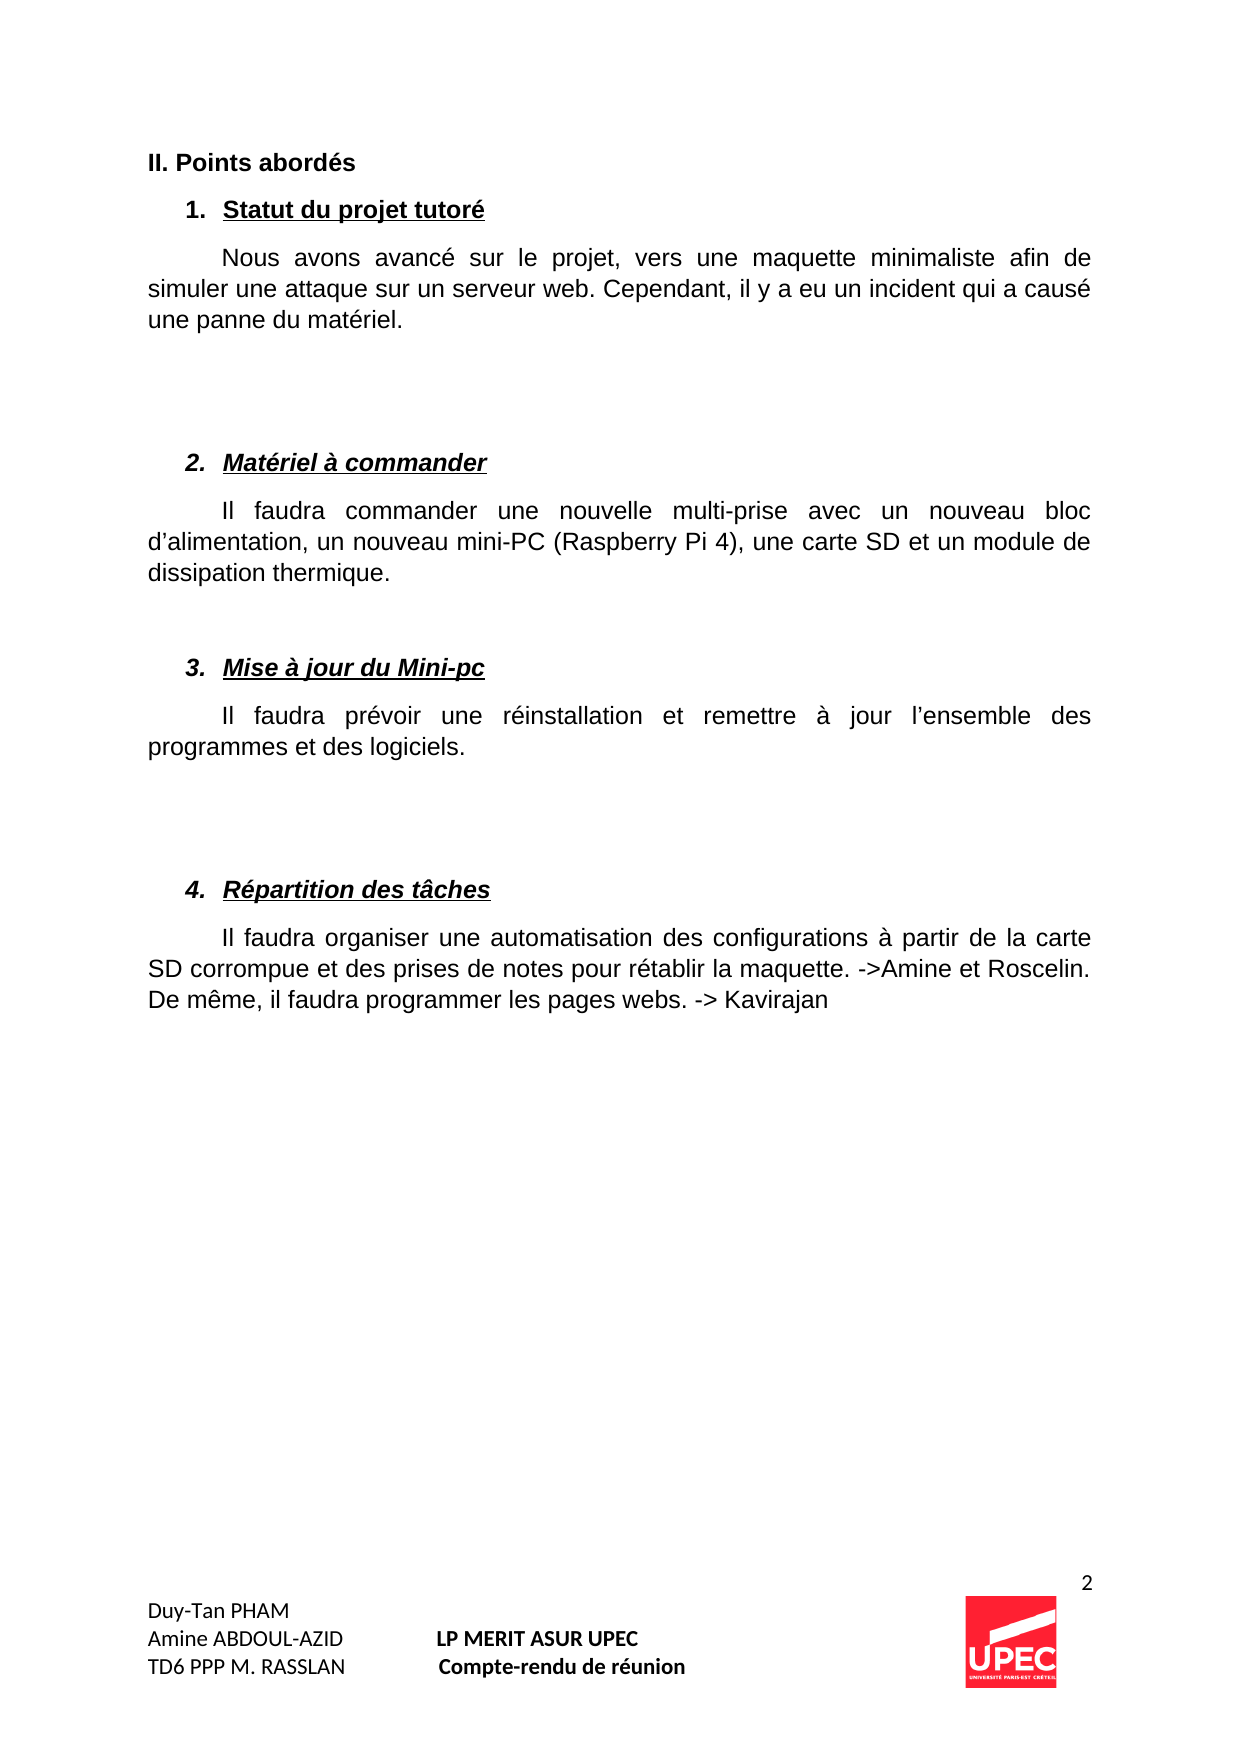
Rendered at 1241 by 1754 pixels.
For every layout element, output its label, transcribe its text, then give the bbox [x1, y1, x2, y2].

text II. Points abordés [148, 148, 1093, 176]
text Nous avons avancé sur le projet, vers une maquette minimaliste afin de simuler une attaque sur un serveur web. Cependant, il y a eu un incident qui a causé une panne du matériel. [148, 243, 1093, 334]
picture [965, 1596, 1057, 1688]
list Matériel à commander [185, 448, 1093, 477]
list Répartition des tâches [185, 875, 1093, 904]
text Il faudra commander une nouvelle multi-prise avec un nouveau bloc d’alimentation, un nouveau mini-PC (Raspberry Pi 4), une carte SD et un module de dissipation thermique. [148, 496, 1093, 587]
list Statut du projet tutoré [185, 195, 1093, 224]
text Il faudra organiser une automatisation des configurations à partir de la carte SD corrompue et des prises de notes pour rétablir la maquette. ->Amine et Roscelin. De même, il faudra programmer les pages webs. -> Kavirajan [148, 923, 1093, 1014]
text Il faudra prévoir une réinstallation et remettre à jour l’ensemble des programmes et des logiciels. [148, 701, 1093, 761]
list Mise à jour du Mini-pc [185, 653, 1093, 682]
